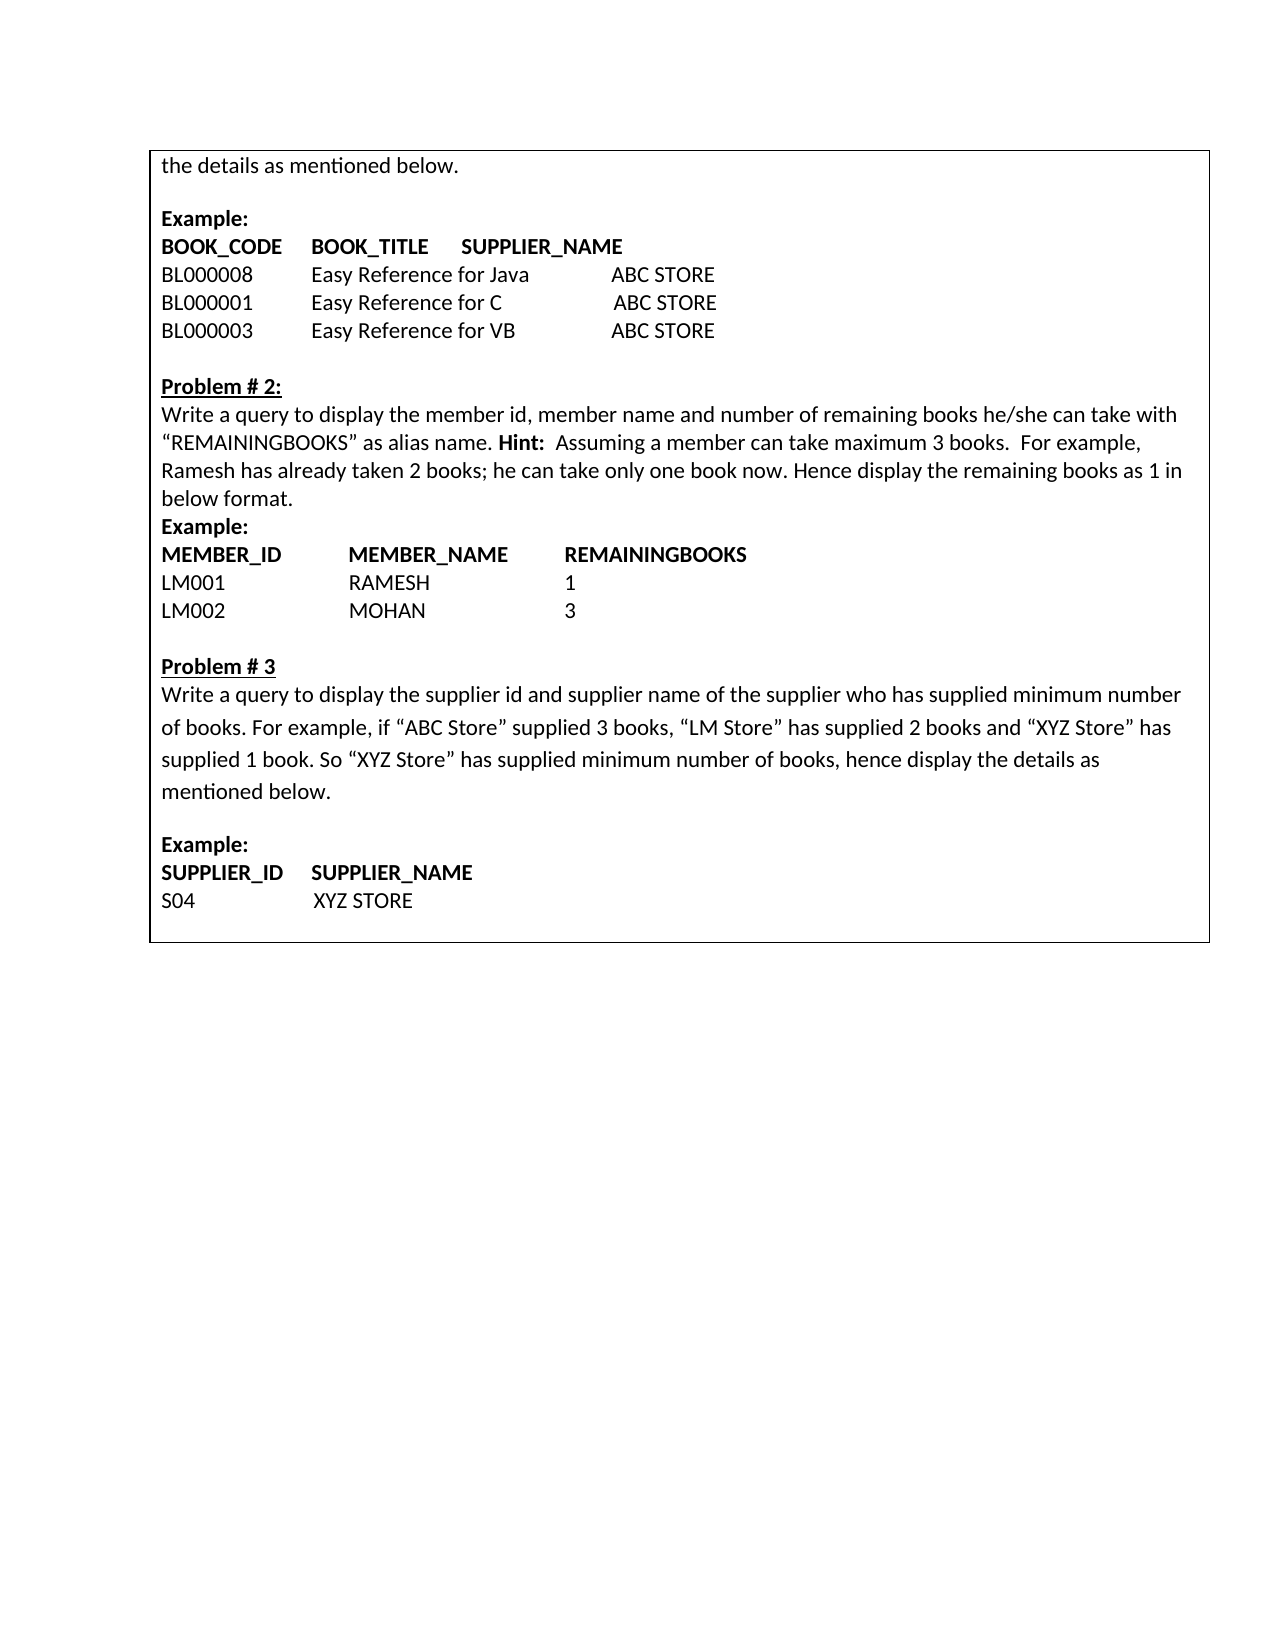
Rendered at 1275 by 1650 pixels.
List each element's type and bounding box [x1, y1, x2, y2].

table_cell [151, 151, 1209, 942]
